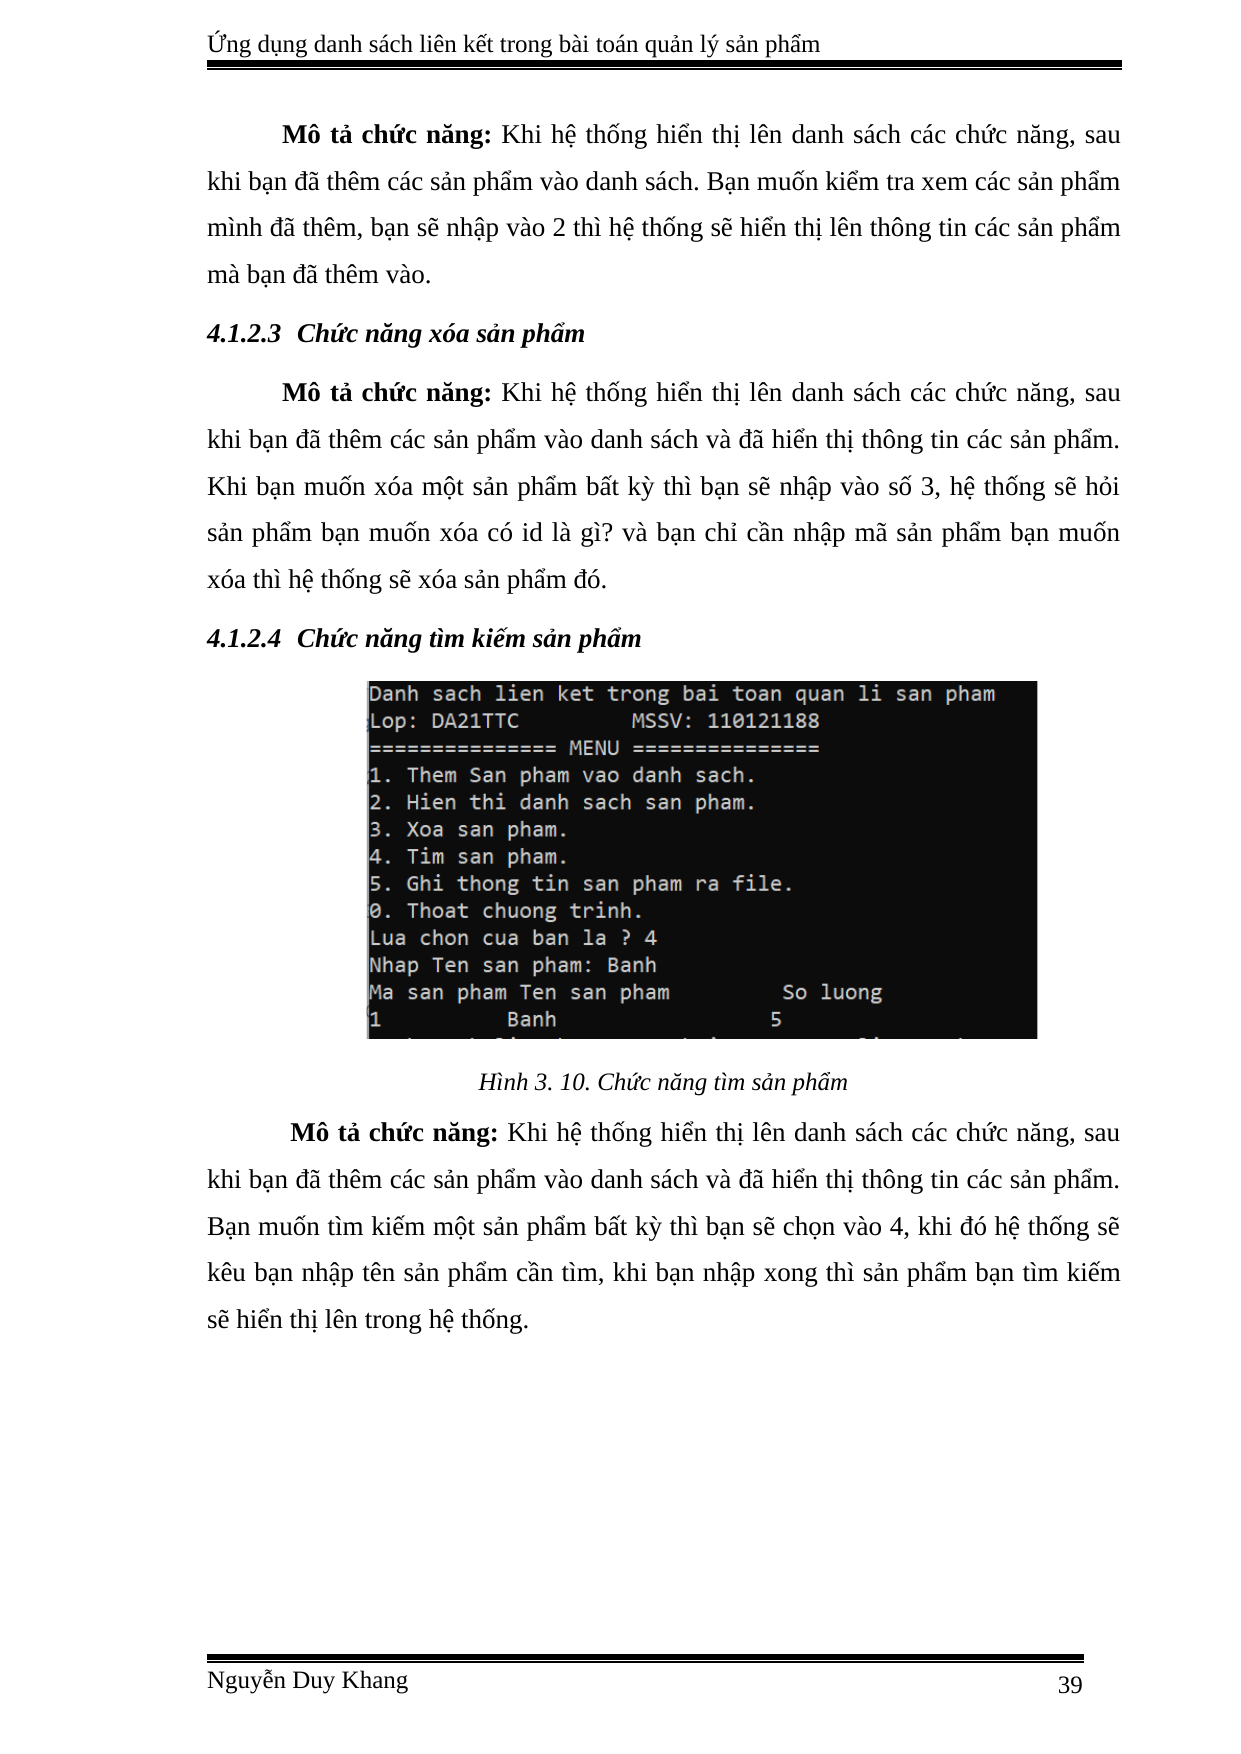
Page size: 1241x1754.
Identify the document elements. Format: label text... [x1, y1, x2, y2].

text Mô tả chức năng: Khi hệ thống hiển thị lên danh sách các chức năng, sau khi bạn đã thêm các sản phẩm vào danh sách và đã hiển thị thông tin các sản phẩm. Khi bạn muốn xóa một sản phẩm bất kỳ thì bạn sẽ nhập vào số 3, hệ thống sẽ hỏi sản phẩm bạn muốn xóa có id là gì? và bạn chỉ cần nhập mã sản phẩm bạn muốn xóa thì hệ thống sẽ xóa sản phẩm đó. [207, 376, 1122, 594]
subtitle Chức năng xóa sản phẩm [207, 317, 1122, 348]
text Hình 3. 10. Chức năng tìm sản phẩm [207, 1067, 1122, 1096]
text Mô tả chức năng: Khi hệ thống hiển thị lên danh sách các chức năng, sau khi bạn đã thêm các sản phẩm vào danh sách. Bạn muốn kiểm tra xem các sản phẩm mình đã thêm, bạn sẽ nhập vào 2 thì hệ thống sẽ hiển thị lên thông tin các sản phẩm mà bạn đã thêm vào. [207, 118, 1122, 289]
subtitle Chức năng tìm kiếm sản phẩm [207, 622, 1122, 653]
text Mô tả chức năng: Khi hệ thống hiển thị lên danh sách các chức năng, sau khi bạn đã thêm các sản phẩm vào danh sách và đã hiển thị thông tin các sản phẩm. Bạn muốn tìm kiếm một sản phẩm bất kỳ thì bạn sẽ chọn vào 4, khi đó hệ thống sẽ kêu bạn nhập tên sản phẩm cần tìm, khi bạn nhập xong thì sản phẩm bạn tìm kiếm sẽ hiển thị lên trong hệ thống. [207, 1116, 1122, 1334]
picture [366, 681, 1038, 1039]
